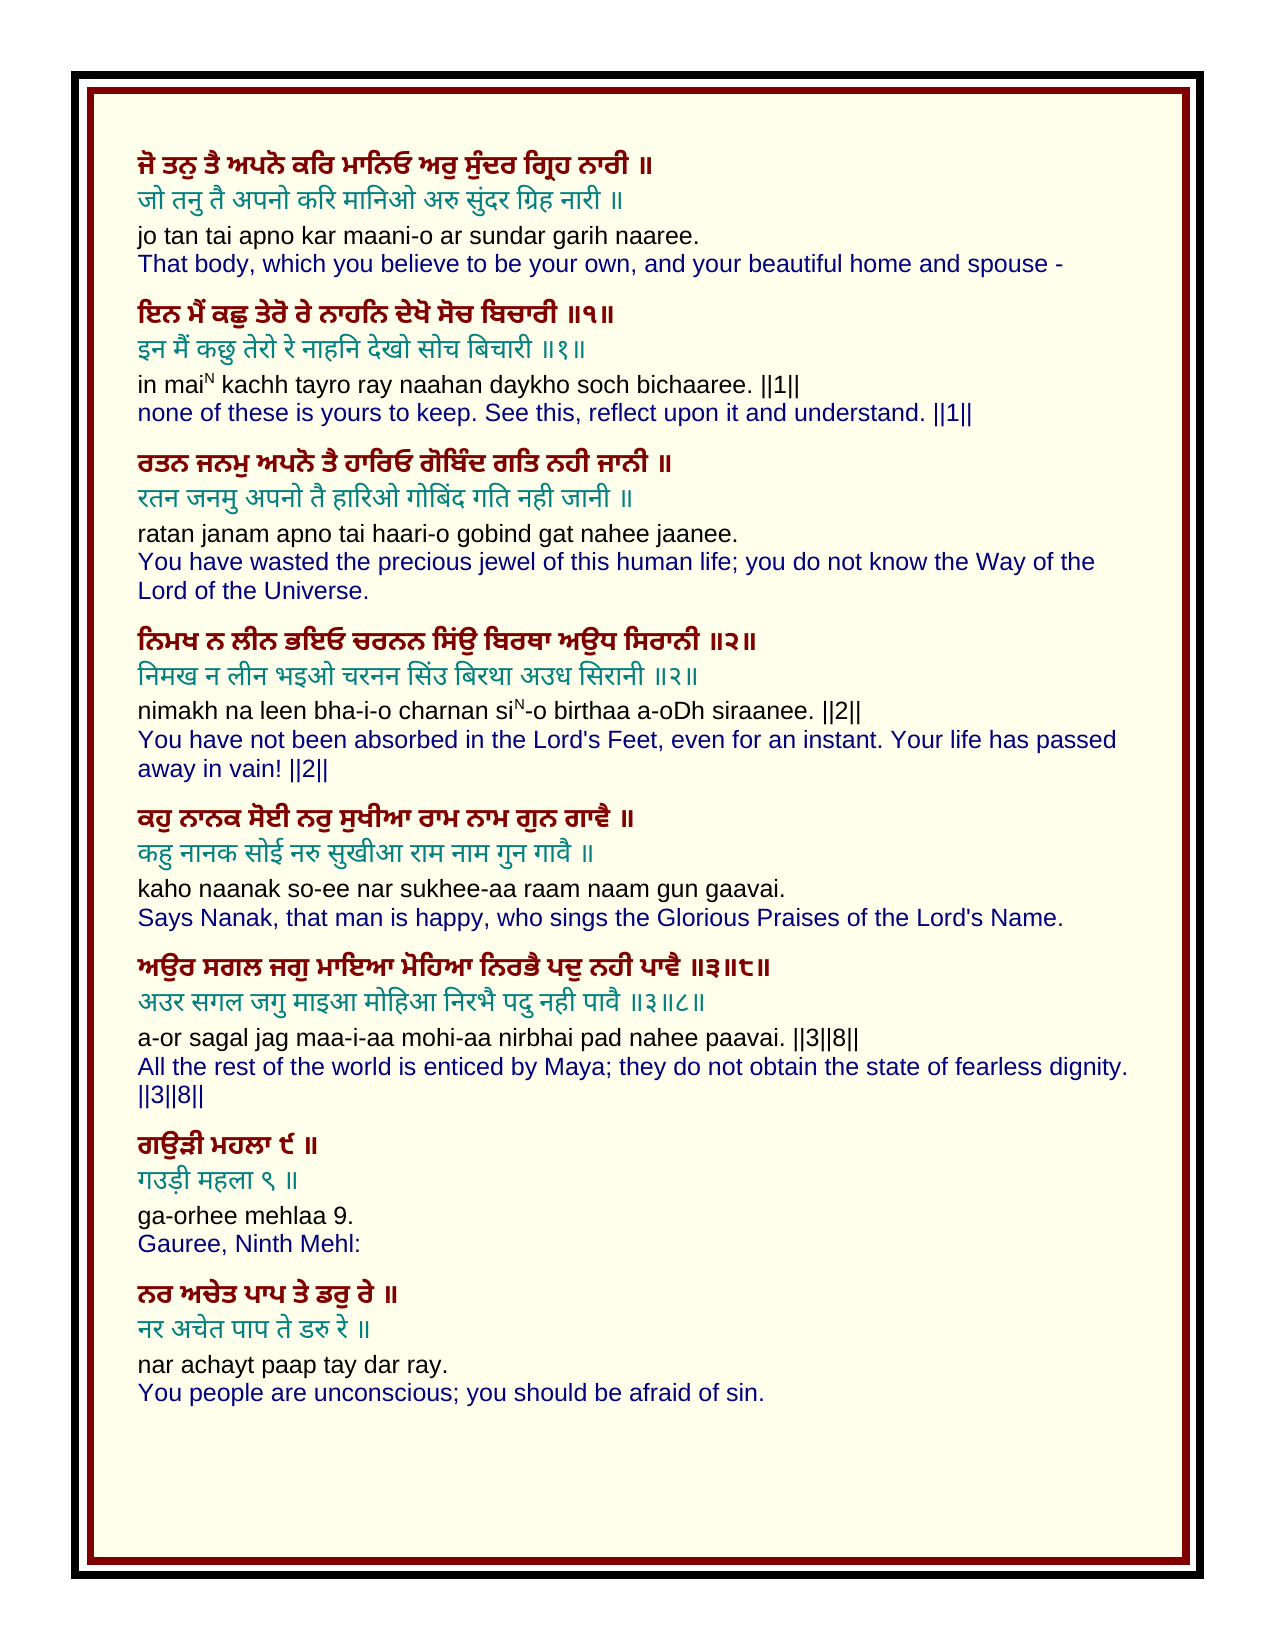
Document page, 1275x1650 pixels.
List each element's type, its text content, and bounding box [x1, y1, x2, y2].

text nimakh na leen bha-i-o charnan siN-o birthaa a-oDh siraanee. ||2|| [137, 696, 1138, 725]
text You have wasted the precious jewel of this human life; you do not know the Way of the Lord of the Universe. [137, 547, 1138, 605]
text अउर सगल जगु माइआ मोहिआ निरभै पदु नही पावै ॥३॥८॥ [137, 988, 1138, 1023]
text ਕਹੁ ਨਾਨਕ ਸੋਈ ਨਰੁ ਸੁਖੀਆ ਰਾਮ ਨਾਮ ਗੁਨ ਗਾਵੈ ॥ [137, 803, 1138, 839]
text ਇਨ ਮੈਂ ਕਛੁ ਤੇਰੋ ਰੇ ਨਾਹਨਿ ਦੇਖੋ ਸੋਚ ਬਿਚਾਰੀ ॥੧॥ [137, 299, 1138, 334]
text jo tan tai apno kar maani-o ar sundar garih naaree. [137, 221, 1138, 249]
text ਜੋ ਤਨੁ ਤੈ ਅਪਨੋ ਕਰਿ ਮਾਨਿਓ ਅਰੁ ਸੁੰਦਰ ਗ੍ਰਿਹ ਨਾਰੀ ॥ [137, 150, 1138, 185]
text ਨਿਮਖ ਨ ਲੀਨ ਭਇਓ ਚਰਨਨ ਸਿਂਉ ਬਿਰਥਾ ਅਉਧ ਸਿਰਾਨੀ ॥੨॥ [137, 626, 1138, 661]
text ਨਰ ਅਚੇਤ ਪਾਪ ਤੇ ਡਰੁ ਰੇ ॥ [137, 1279, 1138, 1314]
text Gauree, Ninth Mehl: [137, 1229, 1138, 1258]
text Says Nanak, that man is happy, who sings the Glorious Praises of the Lord's Name. [137, 903, 1138, 931]
text That body, which you believe to be your own, and your beautiful home and spouse - [137, 249, 1138, 278]
text जो तनु तै अपनो करि मानिओ अरु सुंदर ग्रिह नारी ॥ [137, 185, 1138, 221]
text गउड़ी महला ९ ॥ [137, 1165, 1138, 1201]
text none of these is yours to keep. See this, reflect upon it and understand. ||1|| [137, 398, 1138, 427]
text रतन जनमु अपनो तै हारिओ गोबिंद गति नही जानी ॥ [137, 483, 1138, 518]
text in maiN kachh tayro ray naahan daykho soch bichaaree. ||1|| [137, 369, 1138, 398]
text a-or sagal jag maa-i-aa mohi-aa nirbhai pad nahee paavai. ||3||8|| [137, 1023, 1138, 1052]
text All the rest of the world is enticed by Maya; they do not obtain the state of fearless dignity. ||3||8|| [137, 1052, 1138, 1109]
text ratan janam apno tai haari-o gobind gat nahee jaanee. [137, 518, 1138, 547]
text निमख न लीन भइओ चरनन सिंउ बिरथा अउध सिरानी ॥२॥ [137, 661, 1138, 696]
text कहु नानक सोई नरु सुखीआ राम नाम गुन गावै ॥ [137, 839, 1138, 874]
text ਰਤਨ ਜਨਮੁ ਅਪਨੋ ਤੈ ਹਾਰਿਓ ਗੋਬਿੰਦ ਗਤਿ ਨਹੀ ਜਾਨੀ ॥ [137, 448, 1138, 483]
text इन मैं कछु तेरो रे नाहनि देखो सोच बिचारी ॥१॥ [137, 334, 1138, 369]
text nar achayt paap tay dar ray. [137, 1349, 1138, 1378]
text ਅਉਰ ਸਗਲ ਜਗੁ ਮਾਇਆ ਮੋਹਿਆ ਨਿਰਭੈ ਪਦੁ ਨਹੀ ਪਾਵੈ ॥੩॥੮॥ [137, 952, 1138, 988]
text ਗਉੜੀ ਮਹਲਾ ੯ ॥ [137, 1130, 1138, 1165]
text नर अचेत पाप ते डरु रे ॥ [137, 1314, 1138, 1349]
text ga-orhee mehlaa 9. [137, 1201, 1138, 1229]
text kaho naanak so-ee nar sukhee-aa raam naam gun gaavai. [137, 874, 1138, 903]
text You people are unconscious; you should be afraid of sin. [137, 1378, 1138, 1407]
text You have not been absorbed in the Lord's Feet, even for an instant. Your life has passed away in vain! ||2|| [137, 725, 1138, 782]
